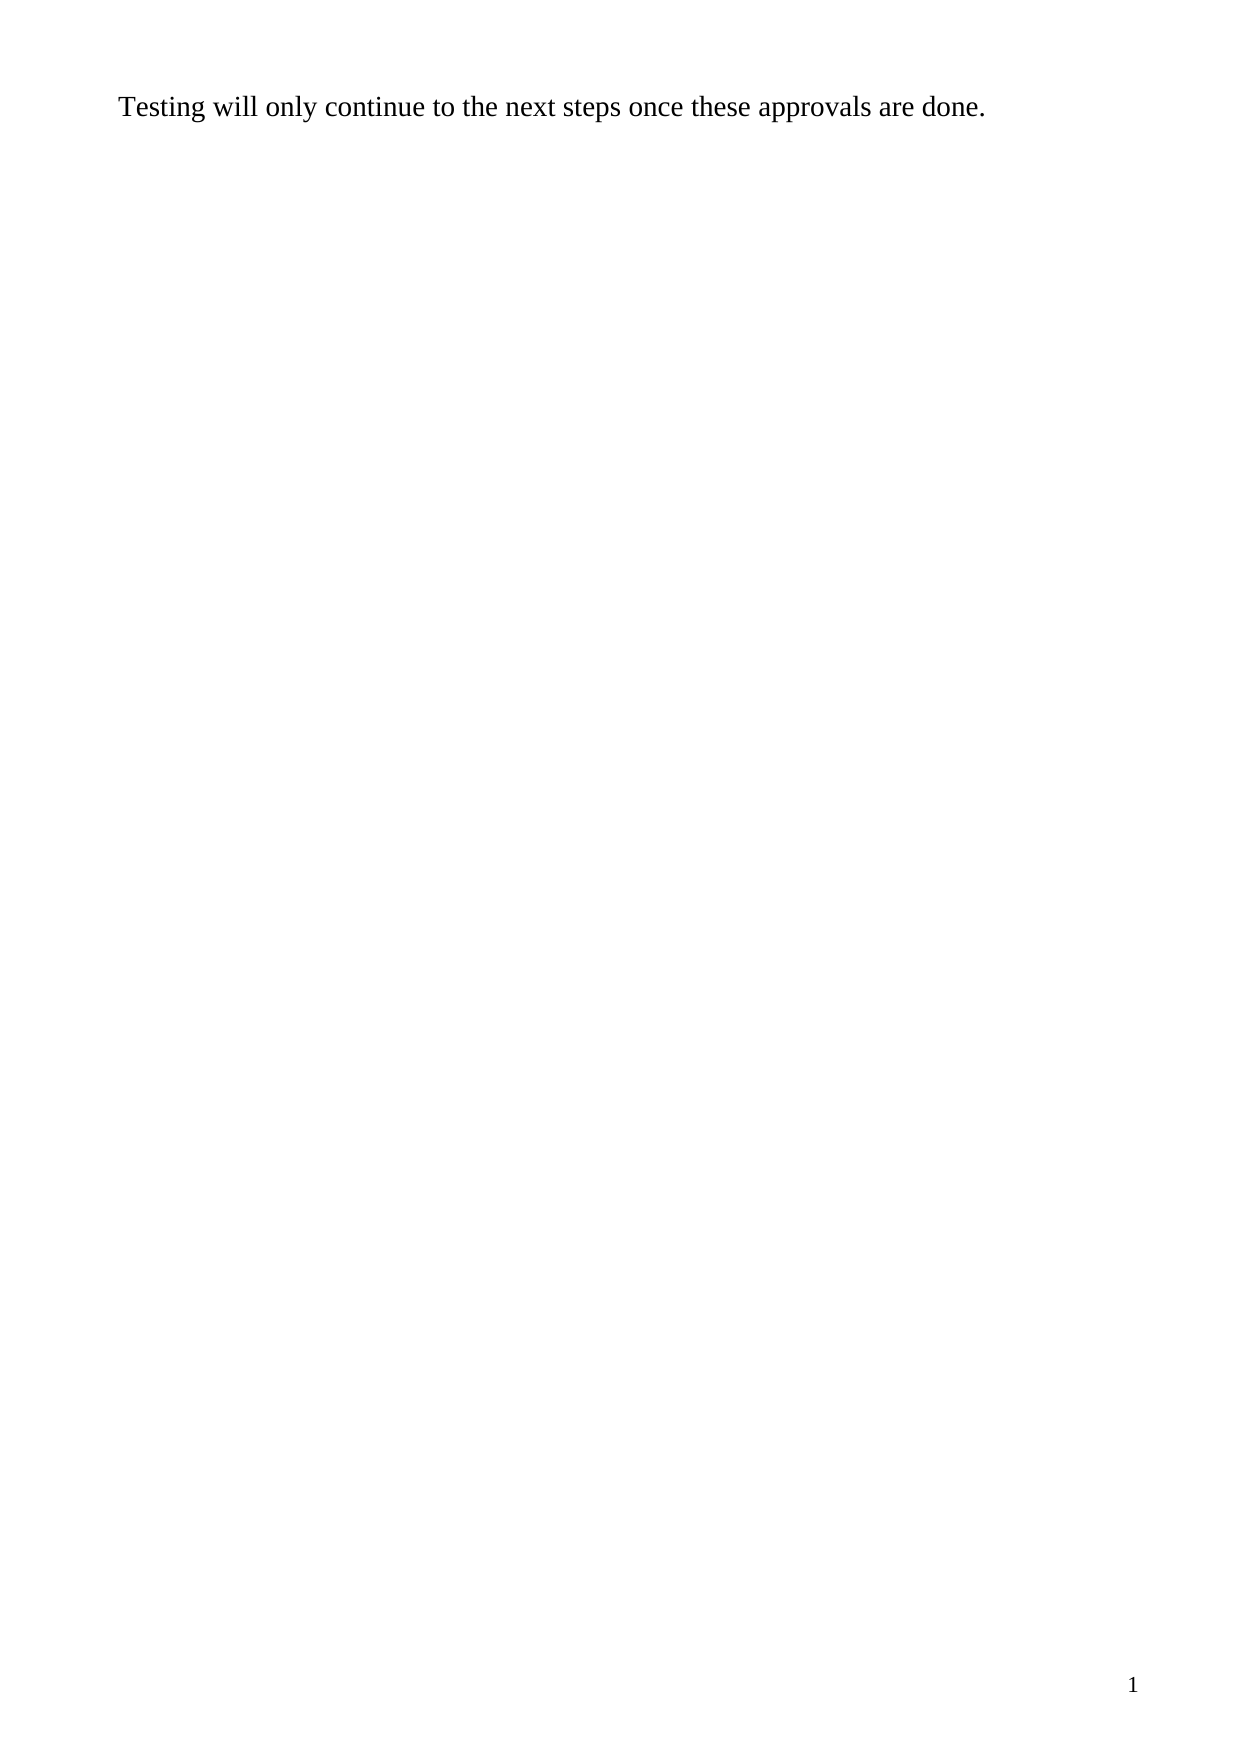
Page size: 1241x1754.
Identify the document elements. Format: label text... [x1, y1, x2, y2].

text Testing will only continue to the next steps once these approvals are done. [118, 89, 1211, 123]
